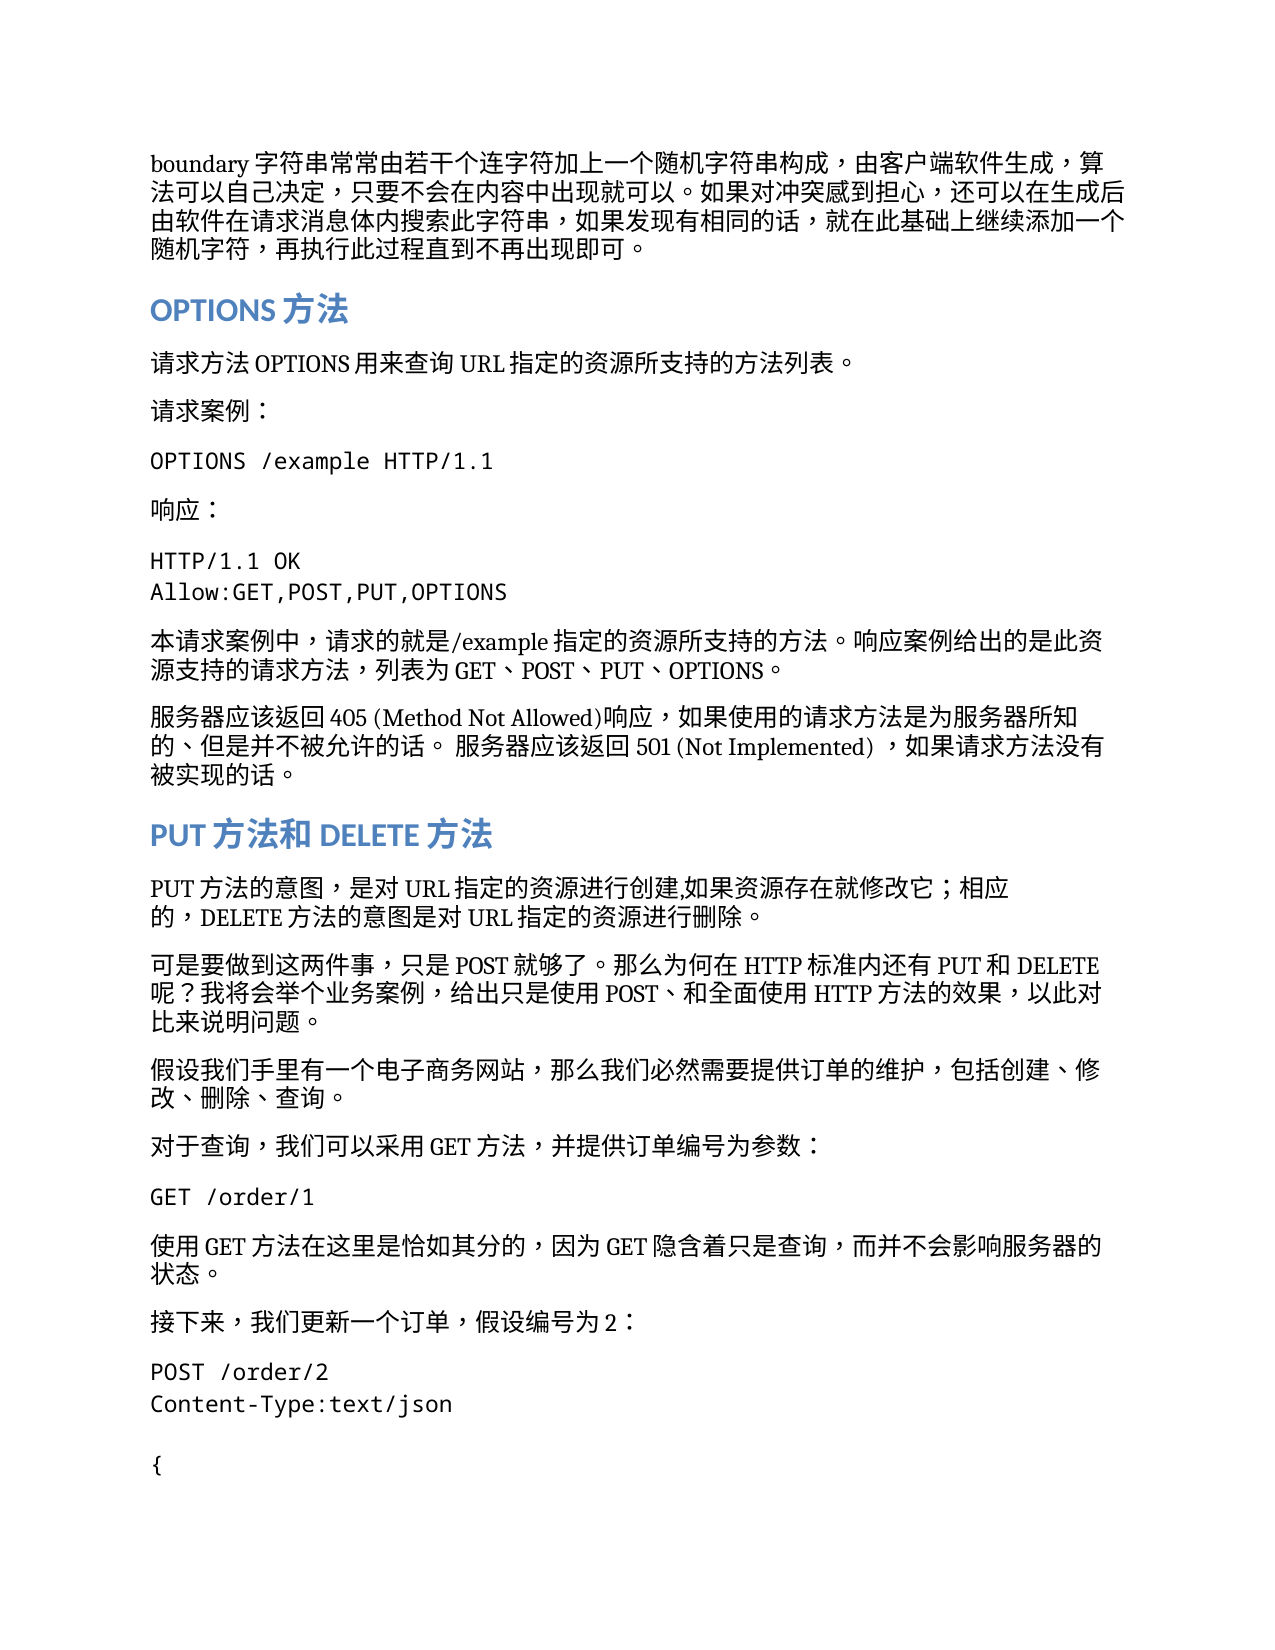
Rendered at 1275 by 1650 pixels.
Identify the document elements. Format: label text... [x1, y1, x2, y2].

text 假设我们手里有一个电子商务网站，那么我们必然需要提供订单的维护，包括创建、修改、删除、查询。 [150, 1057, 1125, 1114]
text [150, 1356, 1125, 1479]
text 服务器应该返回405 (Method Not Allowed)响应，如果使用的请求方法是为服务器所知的、但是并不被允许的话。 服务器应该返回 501 (Not Implemented) ，如果请求方法没有被实现的话。 [150, 704, 1125, 790]
text 响应： [150, 497, 1125, 526]
text 对于查询，我们可以采用GET 方法，并提供订单编号为参数： [150, 1133, 1125, 1162]
text 可是要做到这两件事，只是POST就够了。那么为何在HTTP标准内还有PUT和DELETE呢？我将会举个业务案例，给出只是使用POST、和全面使用HTTP方法的效果，以此对比来说明问题。 [150, 952, 1125, 1038]
text 请求方法OPTIONS用来查询URL指定的资源所支持的方法列表。 [150, 350, 1125, 379]
subtitle PUT方法和DELETE方法 [150, 811, 1125, 857]
text PUT方法的意图，是对URL指定的资源进行创建,如果资源存在就修改它；相应的，DELETE方法的意图是对URL指定的资源进行删除。 [150, 875, 1125, 933]
text boundary字符串常常由若干个连字符加上一个随机字符串构成，由客户端软件生成，算法可以自己决定，只要不会在内容中出现就可以。如果对冲突感到担心，还可以在生成后由软件在请求消息体内搜索此字符串，如果发现有相同的话，就在此基础上继续添加一个随机字符，再执行此过程直到不再出现即可。 [150, 150, 1125, 265]
text 接下来，我们更新一个订单，假设编号为2： [150, 1309, 1125, 1337]
text HTTP/1.1 OK Allow:GET,POST,PUT,OPTIONS [150, 544, 1125, 607]
text 使用GET 方法在这里是恰如其分的，因为GET隐含着只是查询，而并不会影响服务器的状态。 [150, 1232, 1125, 1290]
text GET /order/1 [150, 1180, 1125, 1212]
text OPTIONS /example HTTP/1.1 [150, 445, 1125, 476]
text 请求案例： [150, 397, 1125, 426]
text 本请求案例中，请求的就是/example 指定的资源所支持的方法。响应案例给出的是此资源支持的请求方法，列表为GET、POST、PUT、OPTIONS。 [150, 628, 1125, 685]
subtitle OPTIONS方法 [150, 286, 1125, 331]
